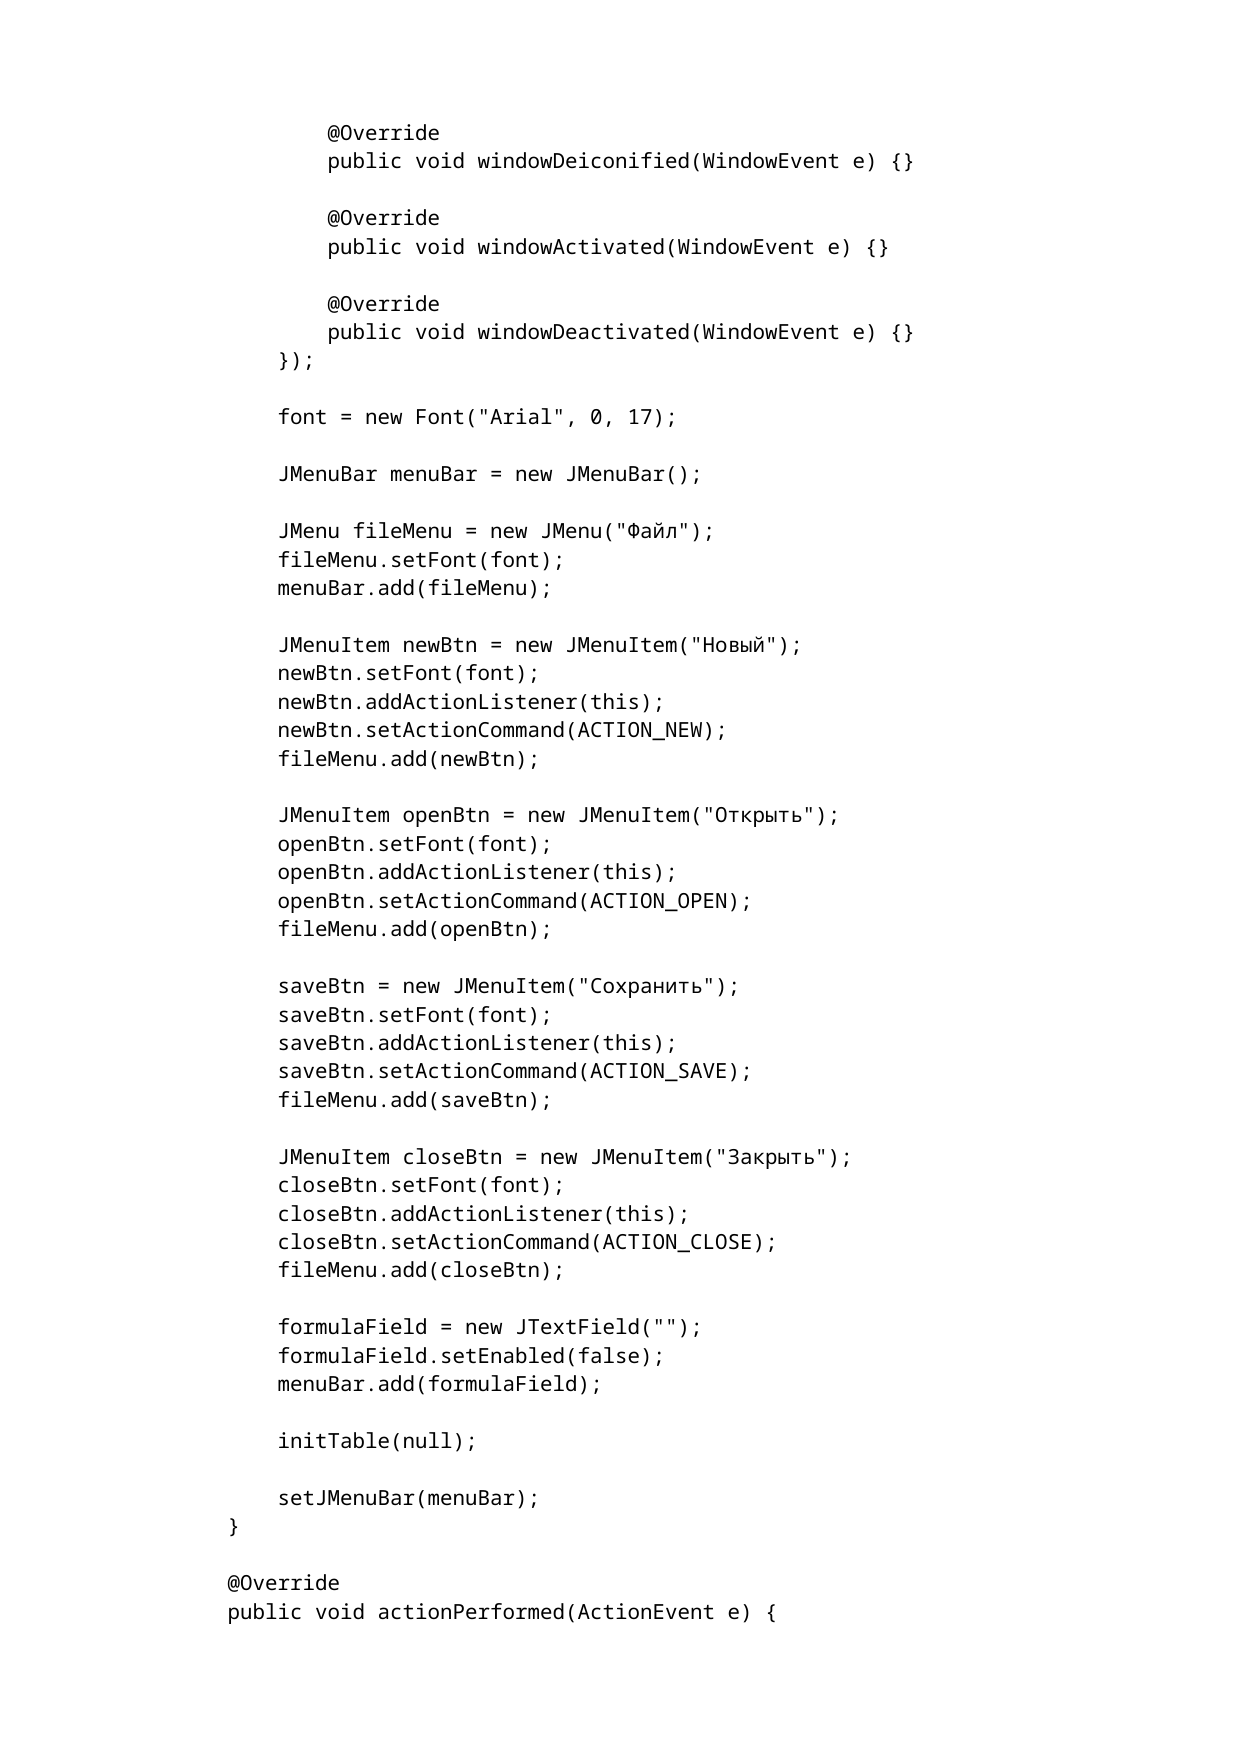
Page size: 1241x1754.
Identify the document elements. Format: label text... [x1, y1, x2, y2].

text @Override [177, 118, 1152, 147]
text fileMenu.add(openBtn); [177, 914, 1152, 943]
text menuBar.add(formulaField); [177, 1369, 1152, 1398]
text public void windowActivated(WindowEvent e) {} [177, 232, 1152, 260]
text @Override [177, 289, 1152, 317]
text @Override [177, 203, 1152, 232]
text newBtn.setActionCommand(ACTION_NEW); [177, 715, 1152, 744]
text saveBtn.setFont(font); [177, 1000, 1152, 1028]
text openBtn.addActionListener(this); [177, 857, 1152, 886]
text setJMenuBar(menuBar); [177, 1483, 1152, 1512]
text @Override [177, 1568, 1152, 1597]
text JMenuBar menuBar = new JMenuBar(); [177, 459, 1152, 488]
text newBtn.addActionListener(this); [177, 687, 1152, 715]
text closeBtn.addActionListener(this); [177, 1199, 1152, 1227]
text JMenuItem openBtn = new JMenuItem("Открыть"); [177, 801, 1152, 829]
text menuBar.add(fileMenu); [177, 573, 1152, 602]
text formulaField = new JTextField(""); [177, 1312, 1152, 1341]
text fileMenu.add(newBtn); [177, 744, 1152, 772]
text }); [177, 346, 1152, 374]
text JMenuItem newBtn = new JMenuItem("Новый"); [177, 630, 1152, 658]
text } [177, 1512, 1152, 1540]
text formulaField.setEnabled(false); [177, 1341, 1152, 1369]
text fileMenu.add(closeBtn); [177, 1256, 1152, 1284]
text initTable(null); [177, 1426, 1152, 1455]
text JMenu fileMenu = new JMenu("Файл"); [177, 516, 1152, 545]
text openBtn.setActionCommand(ACTION_OPEN); [177, 886, 1152, 914]
text saveBtn.setActionCommand(ACTION_SAVE); [177, 1057, 1152, 1085]
text public void windowDeiconified(WindowEvent e) {} [177, 147, 1152, 175]
text closeBtn.setActionCommand(ACTION_CLOSE); [177, 1227, 1152, 1256]
text closeBtn.setFont(font); [177, 1170, 1152, 1199]
text public void windowDeactivated(WindowEvent e) {} [177, 317, 1152, 346]
text font = new Font("Arial", 0, 17); [177, 402, 1152, 431]
text public void actionPerformed(ActionEvent e) { [177, 1597, 1152, 1625]
text openBtn.setFont(font); [177, 829, 1152, 857]
text fileMenu.setFont(font); [177, 545, 1152, 573]
text saveBtn.addActionListener(this); [177, 1028, 1152, 1057]
text JMenuItem closeBtn = new JMenuItem("Закрыть"); [177, 1142, 1152, 1170]
text saveBtn = new JMenuItem("Сохранить"); [177, 971, 1152, 1000]
text newBtn.setFont(font); [177, 658, 1152, 687]
text fileMenu.add(saveBtn); [177, 1085, 1152, 1113]
